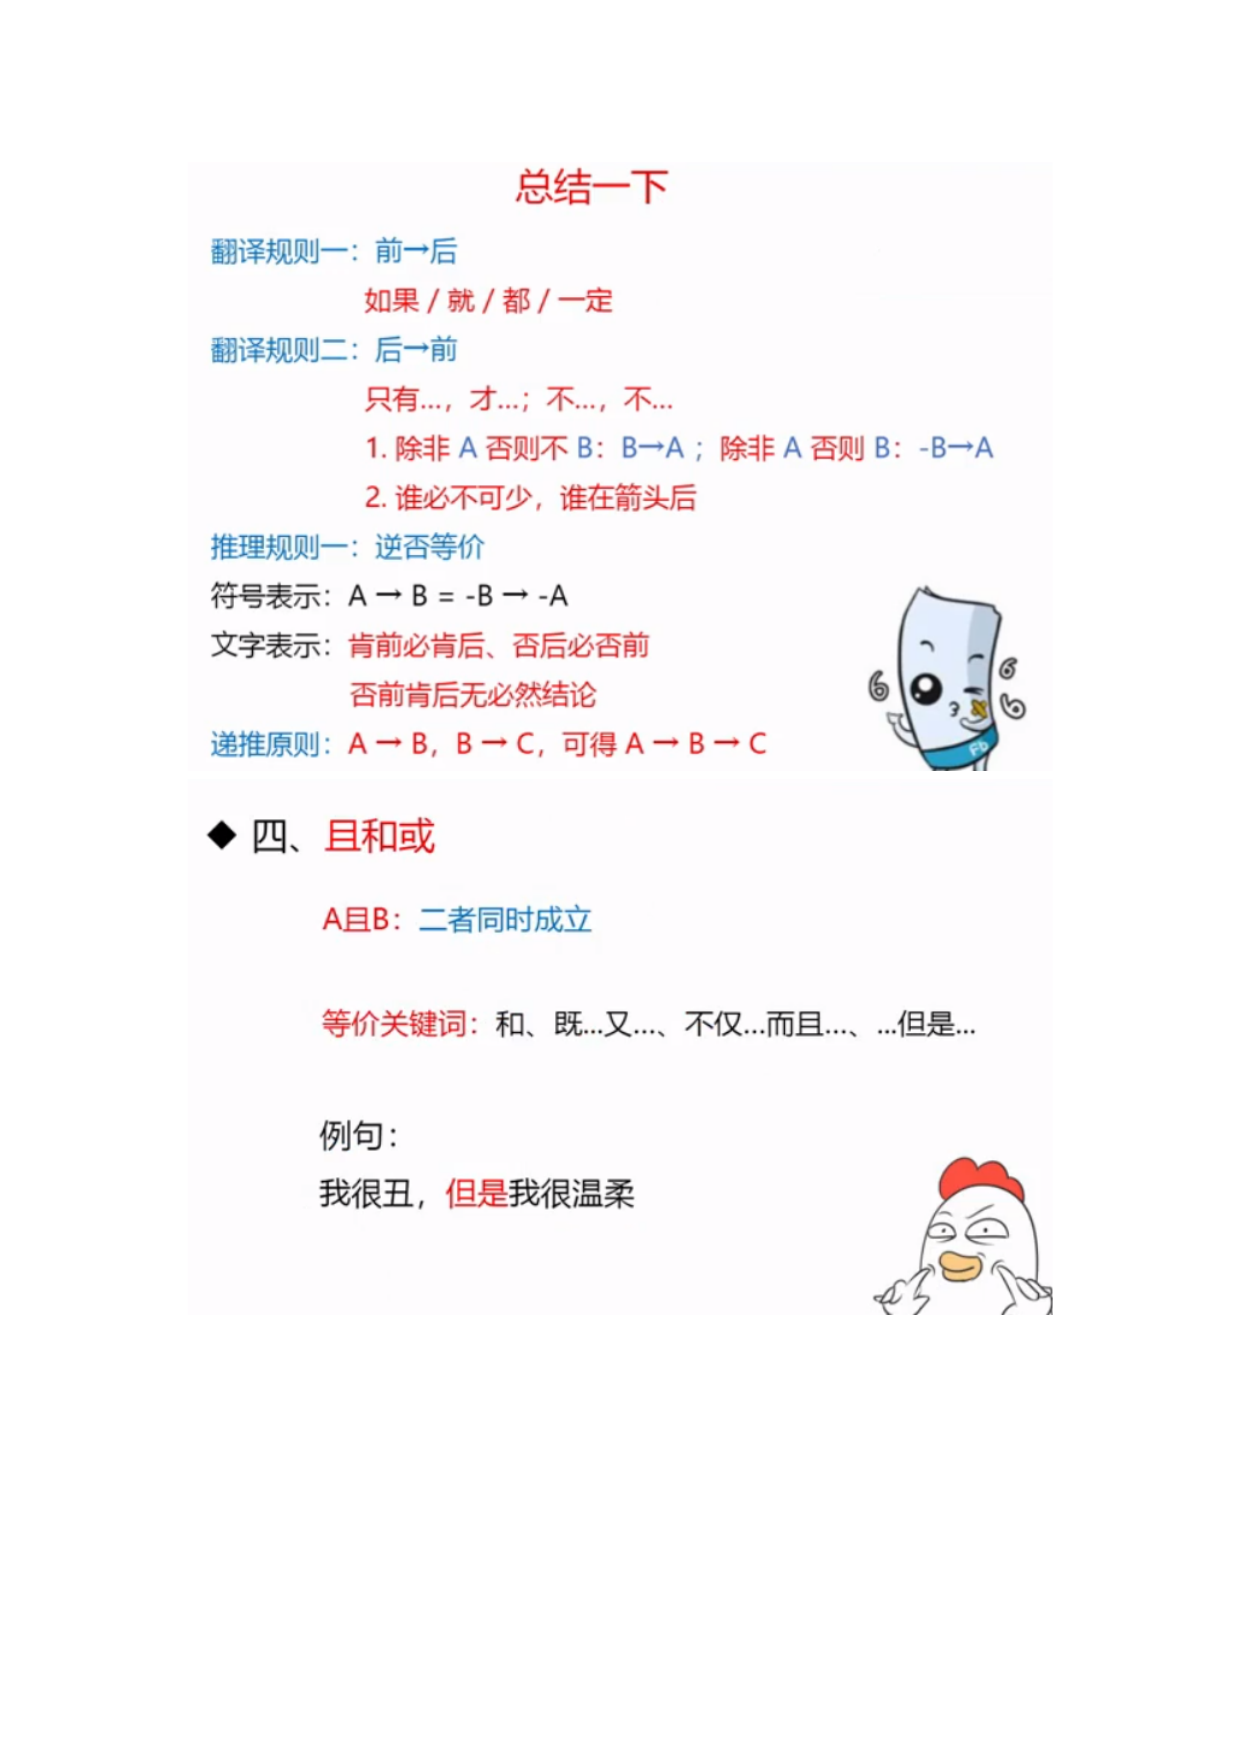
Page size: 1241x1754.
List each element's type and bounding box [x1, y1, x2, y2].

picture [187, 779, 1053, 1315]
picture [187, 162, 1053, 771]
